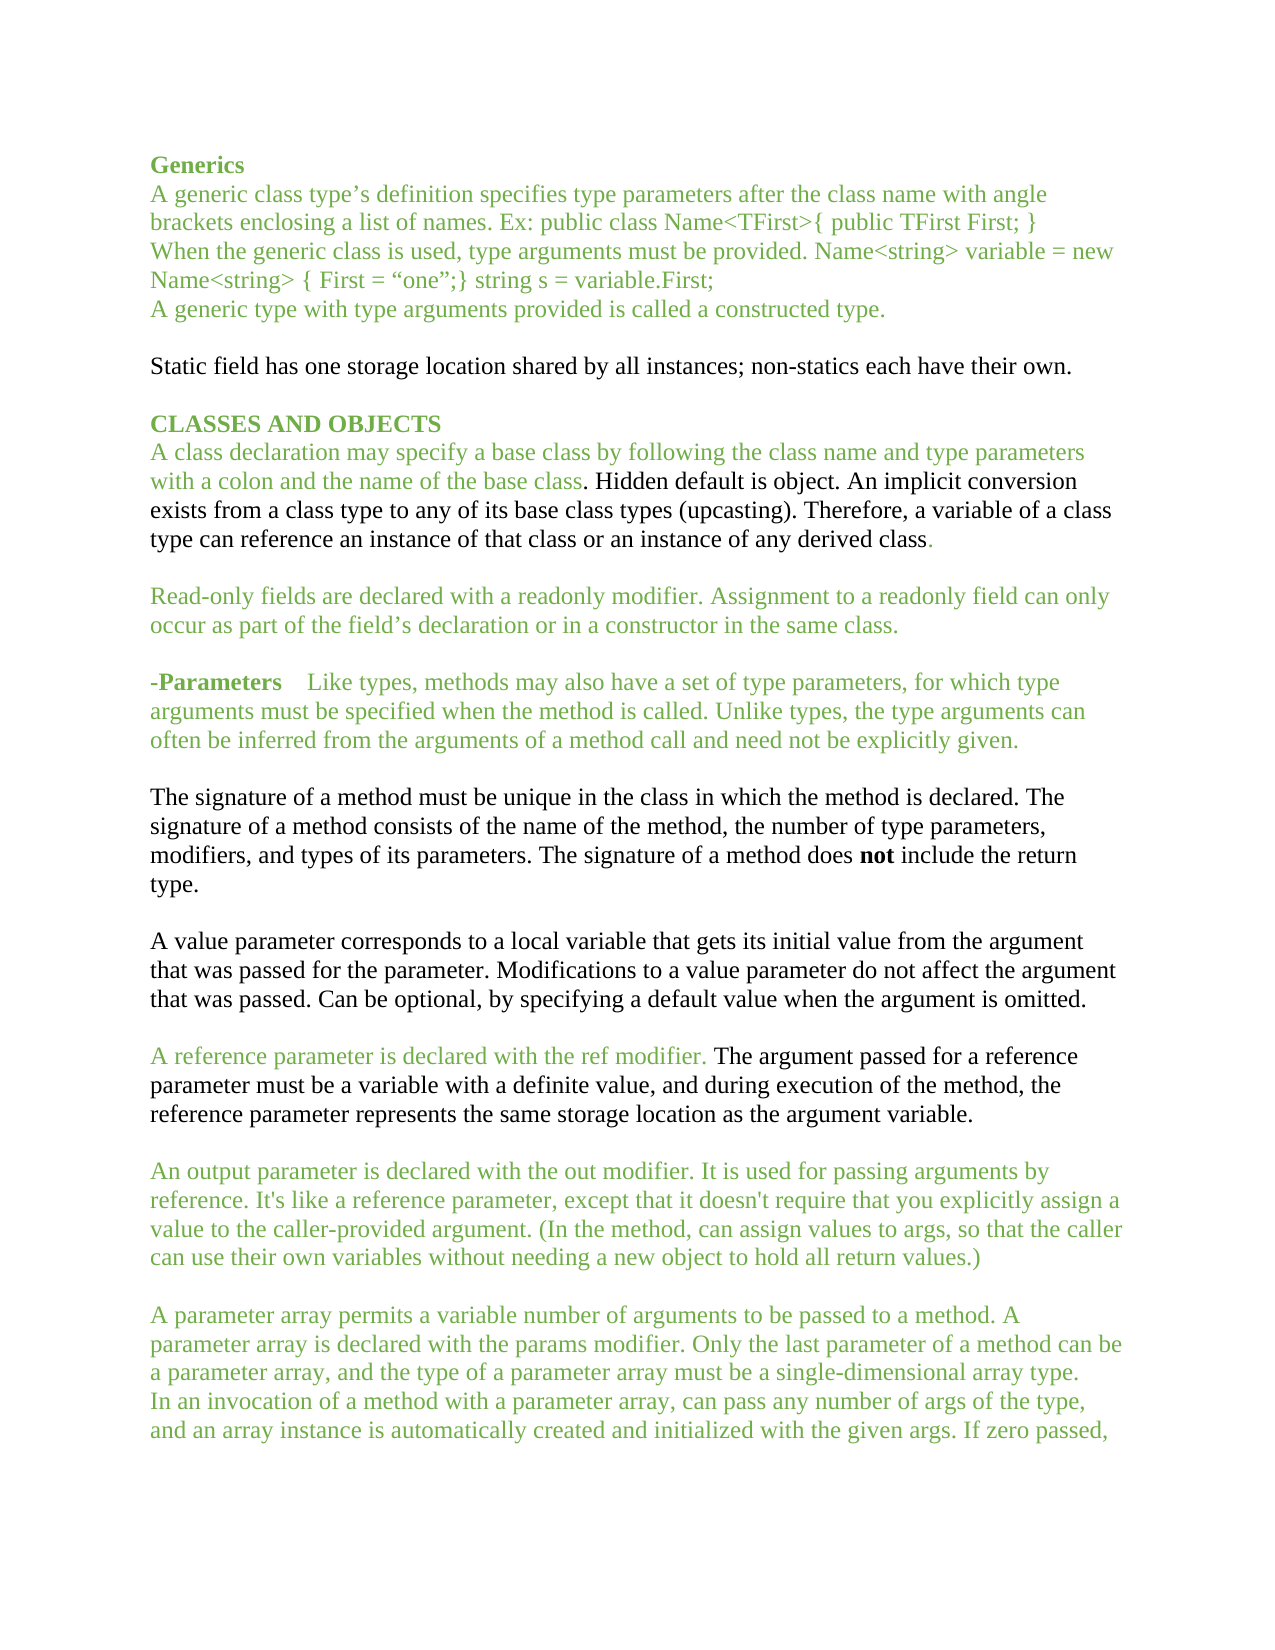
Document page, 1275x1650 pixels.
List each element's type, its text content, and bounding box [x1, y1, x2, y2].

text Generics [150, 150, 1125, 179]
text A generic class type’s definition specifies type parameters after the class name with angle brackets enclosing a list of names. Ex: public class Name<TFirst>{ public TFirst First; } [150, 179, 1125, 236]
text A reference parameter is declared with the ref modifier. The argument passed for a reference parameter must be a variable with a definite value, and during execution of the method, the reference parameter represents the same storage location as the argument variable. [150, 1041, 1125, 1127]
text A class declaration may specify a base class by following the class name and type parameters with a colon and the name of the base class. Hidden default is object. An implicit conversion exists from a class type to any of its base class types (upcasting). Therefore, a variable of a class type can reference an instance of that class or an instance of any derived class. [150, 437, 1125, 552]
text Static field has one storage location shared by all instances; non-statics each have their own. [150, 351, 1125, 380]
text Read-only fields are declared with a readonly modifier. Assignment to a readonly field can only occur as part of the field’s declaration or in a constructor in the same class. [150, 581, 1125, 639]
text -Parameters Like types, methods may also have a set of type parameters, for which type arguments must be specified when the method is called. Unlike types, the type arguments can often be inferred from the arguments of a method call and need not be explicitly given. [150, 667, 1125, 754]
text A value parameter corresponds to a local variable that gets its initial value from the argument that was passed for the parameter. Modifications to a value parameter do not affect the argument that was passed. Can be optional, by specifying a default value when the argument is omitted. [150, 926, 1125, 1012]
text The signature of a method must be unique in the class in which the method is declared. The signature of a method consists of the name of the method, the number of type parameters, modifiers, and types of its parameters. The signature of a method does not include the return type. [150, 782, 1125, 897]
text A generic type with type arguments provided is called a constructed type. [150, 294, 1125, 322]
text When the generic class is used, type arguments must be provided. Name<string> variable = new Name<string> { First = “one”;} string s = variable.First; [150, 236, 1125, 294]
text CLASSES AND OBJECTS [150, 409, 1125, 437]
